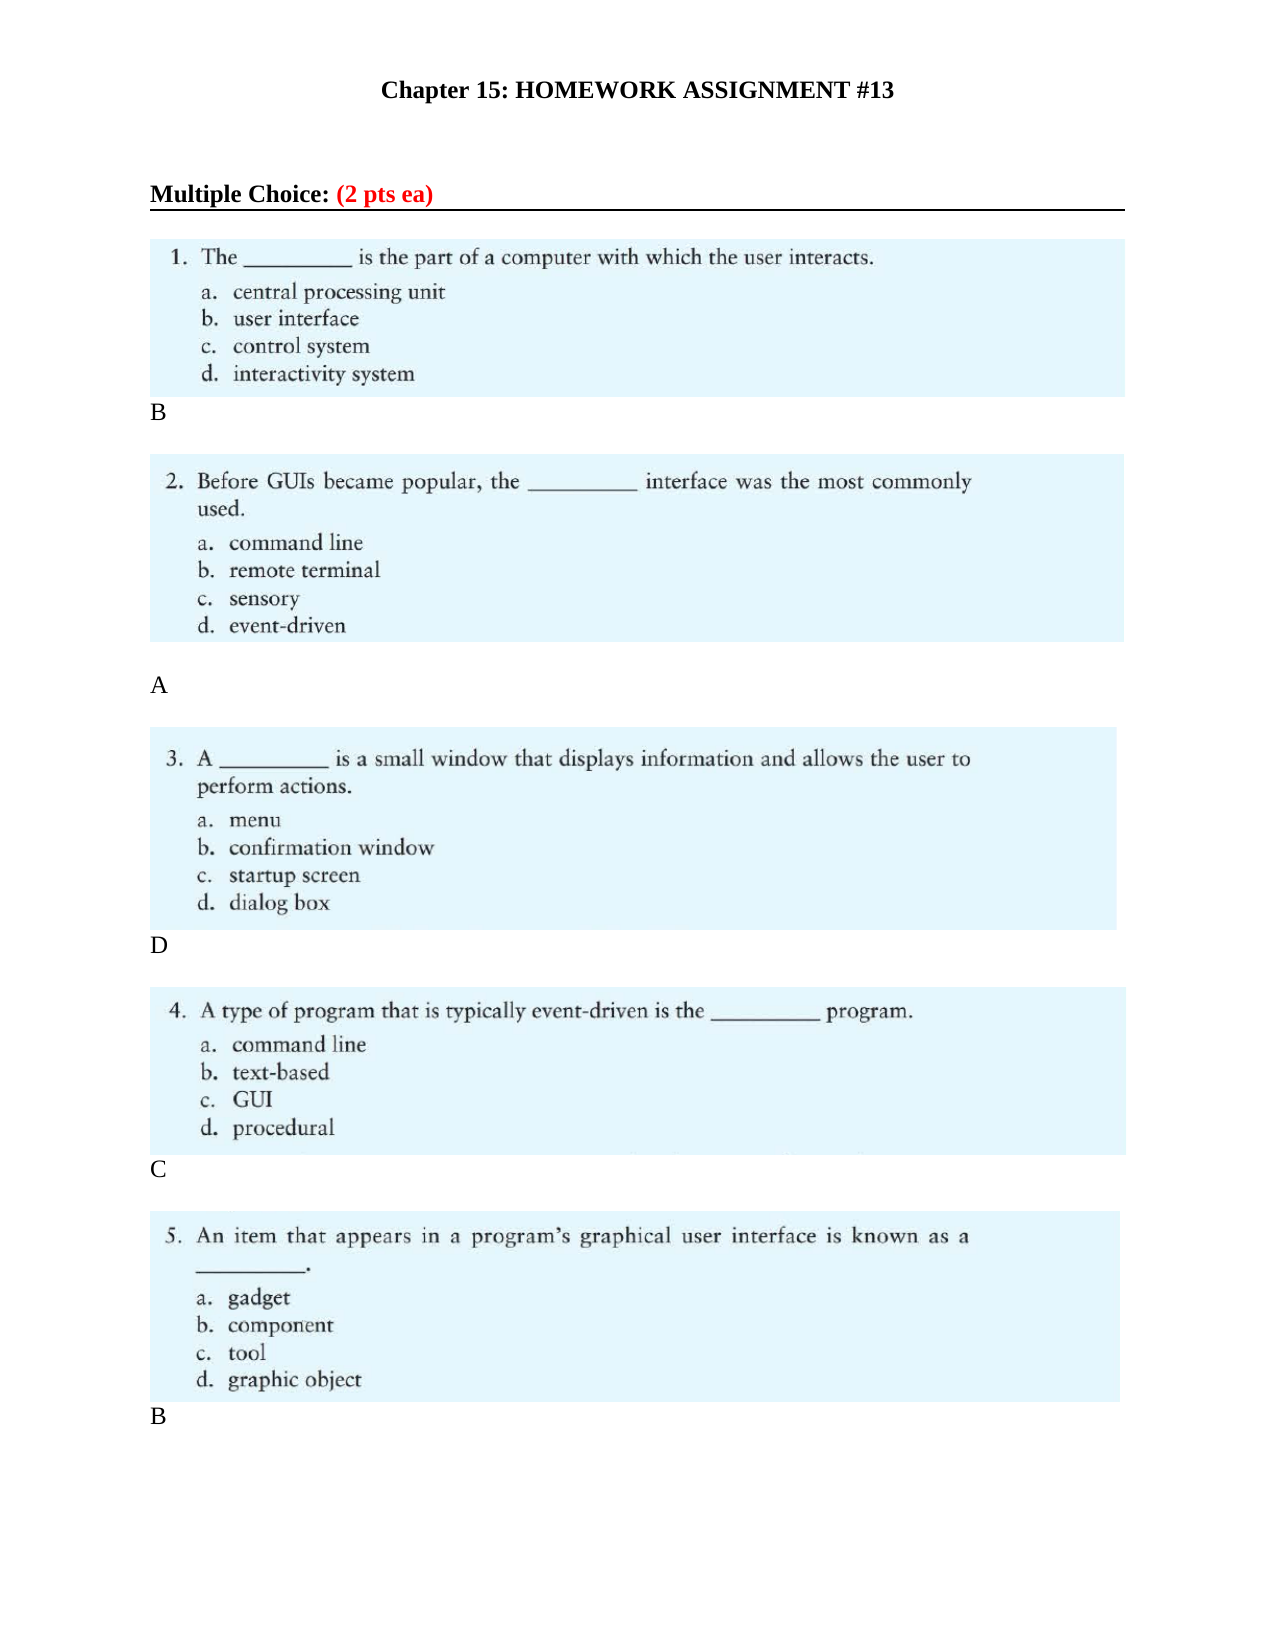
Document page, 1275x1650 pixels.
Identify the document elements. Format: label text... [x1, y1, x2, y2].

text C [150, 1155, 1125, 1183]
picture [150, 454, 1124, 642]
text Multiple Choice: (2 pts ea) [150, 179, 1125, 209]
picture [150, 239, 1125, 397]
picture [150, 727, 1117, 930]
text B [150, 1401, 1125, 1430]
text D [150, 930, 1125, 959]
text A [150, 670, 1125, 699]
picture [150, 1211, 1120, 1402]
picture [150, 987, 1127, 1155]
text B [150, 397, 1125, 425]
